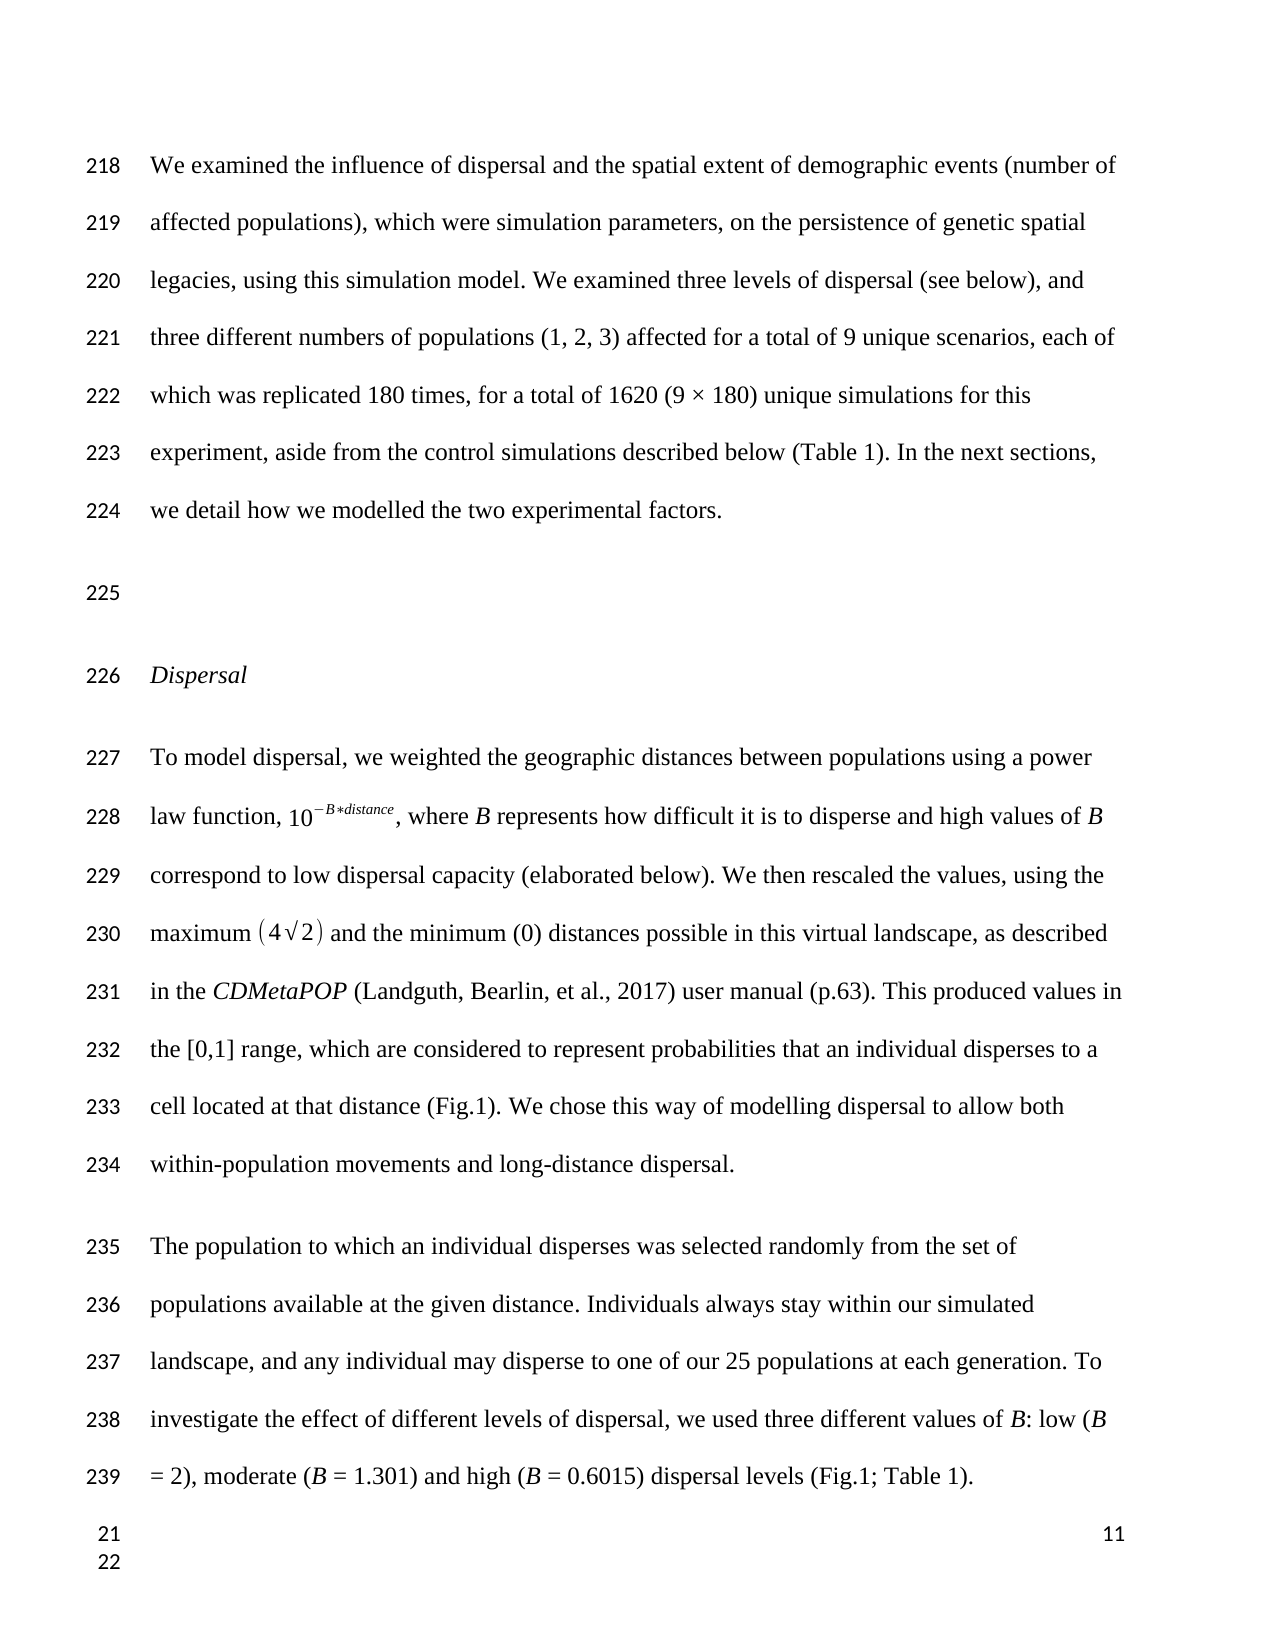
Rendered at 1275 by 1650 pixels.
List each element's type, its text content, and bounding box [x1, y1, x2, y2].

text To model dispersal, we weighted the geographic distances between populations using a power law function, , where B represents how difficult it is to disperse and high values of B correspond to low dispersal capacity (elaborated below). We then rescaled the values, using the maximum and the minimum (0) distances possible in this virtual landscape, as described in the CDMetaPOP (Landguth, Bearlin, et al., 2017) user manual (p.63). This produced values in the [0,1] range, which are considered to represent probabilities that an individual disperses to a cell located at that distance (Fig.1). We chose this way of modelling dispersal to allow both within-population movements and long-distance dispersal. [150, 742, 1125, 1177]
text Dispersal [150, 660, 1125, 689]
text We examined the influence of dispersal and the spatial extent of demographic events (number of affected populations), which were simulation parameters, on the persistence of genetic spatial legacies, using this simulation model. We examined three levels of dispersal (see below), and three different numbers of populations (1, 2, 3) affected for a total of 9 unique scenarios, each of which was replicated 180 times, for a total of 1620 (9 × 180) unique simulations for this experiment, aside from the control simulations described below (Table 1). In the next sections, we detail how we modelled the two experimental factors. [150, 150, 1125, 524]
text The population to which an individual disperses was selected randomly from the set of populations available at the given distance. Individuals always stay within our simulated landscape, and any individual may disperse to one of our 25 populations at each generation. To investigate the effect of different levels of dispersal, we used three different values of B: low (B = 2), moderate (B = 1.301) and high (B = 0.6015) dispersal levels (Fig.1; Table 1). [150, 1231, 1125, 1490]
